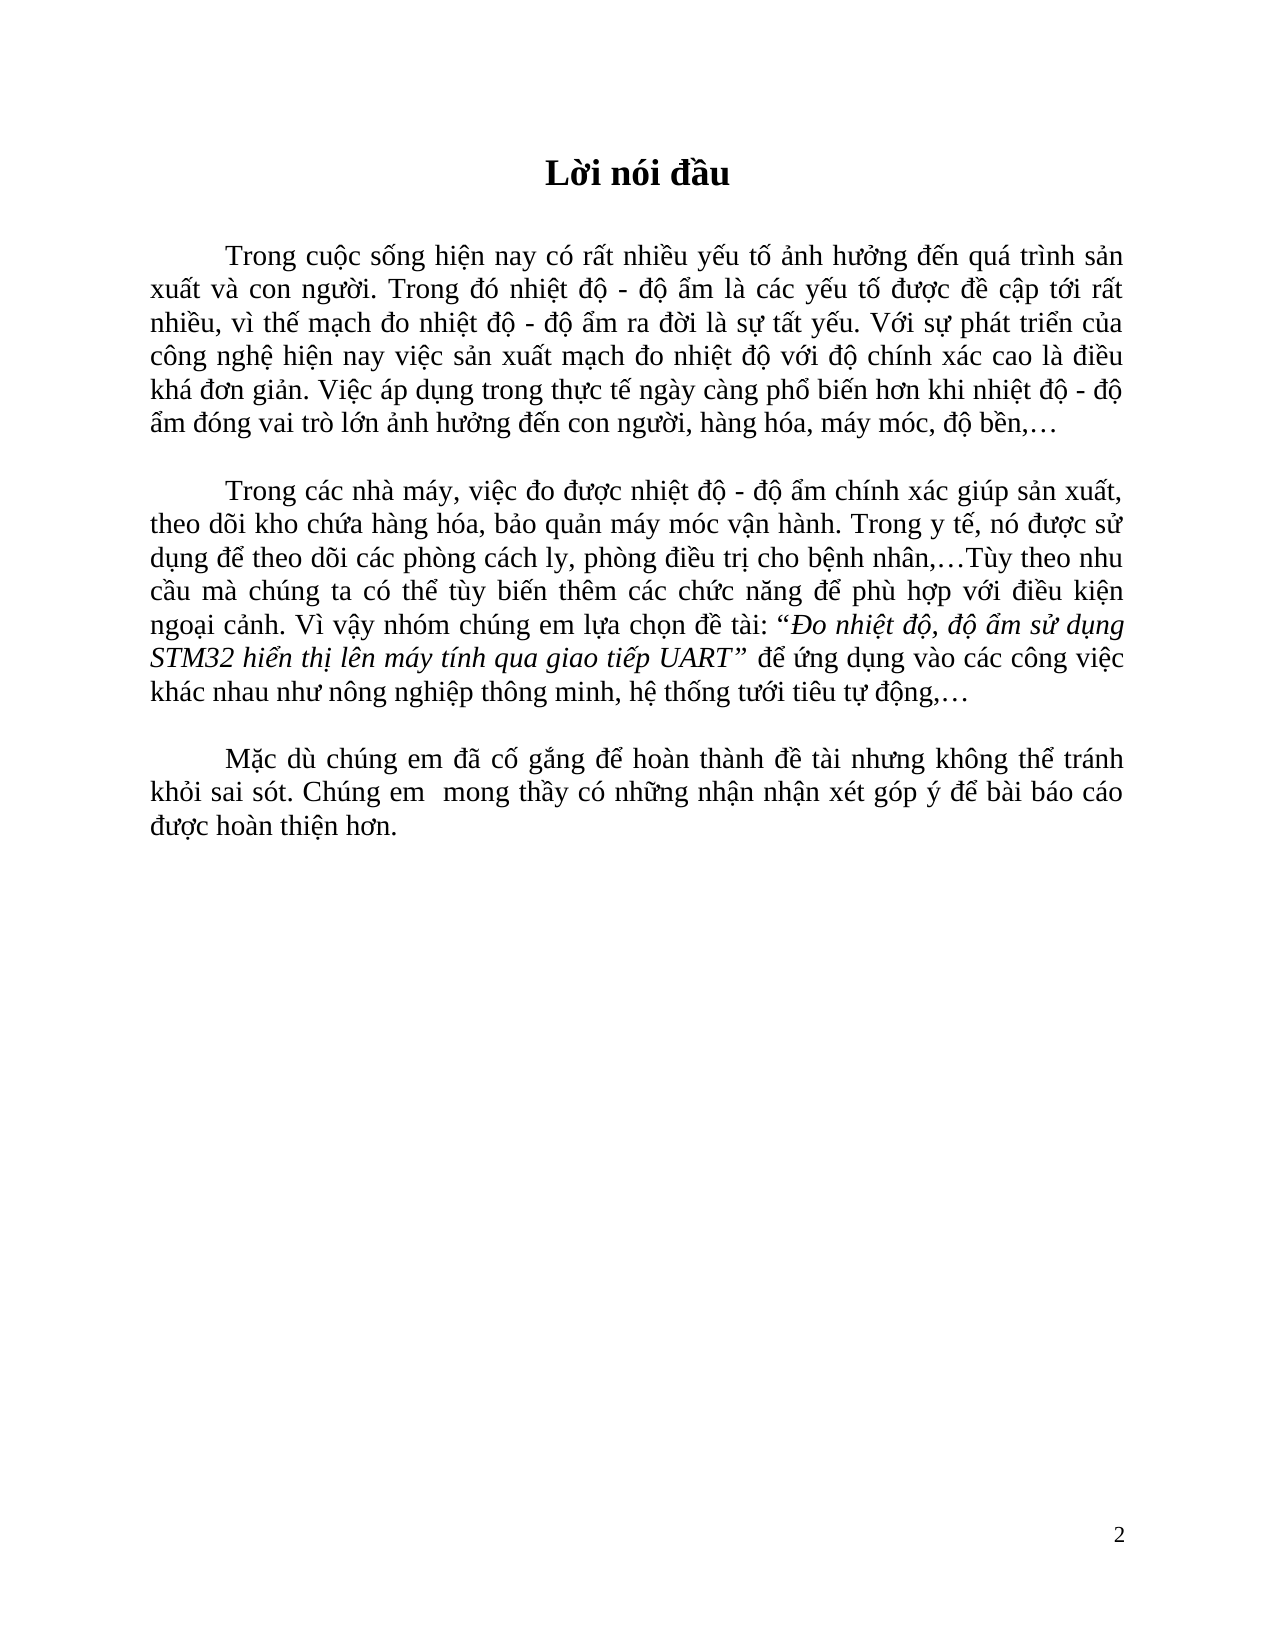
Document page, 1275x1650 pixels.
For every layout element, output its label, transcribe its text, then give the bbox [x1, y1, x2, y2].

text Trong cuộc sống hiện nay có rất nhiều yếu tố ảnh hưởng đến quá trình sản xuất và con người. Trong đó nhiệt độ - độ ẩm là các yếu tố được đề cập tới rất nhiều, vì thế mạch đo nhiệt độ - độ ẩm ra đời là sự tất yếu. Với sự phát triển của công nghệ hiện nay việc sản xuất mạch đo nhiệt độ với độ chính xác cao là điều khá đơn giản. Việc áp dụng trong thực tế ngày càng phổ biến hơn khi nhiệt độ - độ ẩm đóng vai trò lớn ảnh hưởng đến con người, hàng hóa, máy móc, độ bền,… [150, 238, 1125, 439]
text Trong các nhà máy, việc đo được nhiệt độ - độ ẩm chính xác giúp sản xuất, theo dõi kho chứa hàng hóa, bảo quản máy móc vận hành. Trong y tế, nó được sử dụng để theo dõi các phòng cách ly, phòng điều trị cho bệnh nhân,…Tùy theo nhu cầu mà chúng ta có thể tùy biến thêm các chức năng để phù hợp với điều kiện ngoại cảnh. Vì vậy nhóm chúng em lựa chọn đề tài: “Đo nhiệt độ, độ ẩm sử dụng STM32 hiển thị lên máy tính qua giao tiếp UART” để ứng dụng vào các công việc khác nhau như nông nghiệp thông minh, hệ thống tưới tiêu tự động,… [150, 473, 1125, 707]
text Mặc dù chúng em đã cố gắng để hoàn thành đề tài nhưng không thể tránh khỏi sai sót. Chúng em mong thầy có những nhận nhận xét góp ý để bài báo cáo được hoàn thiện hơn. [150, 741, 1125, 842]
subtitle Lời nói đầu [150, 150, 1125, 193]
